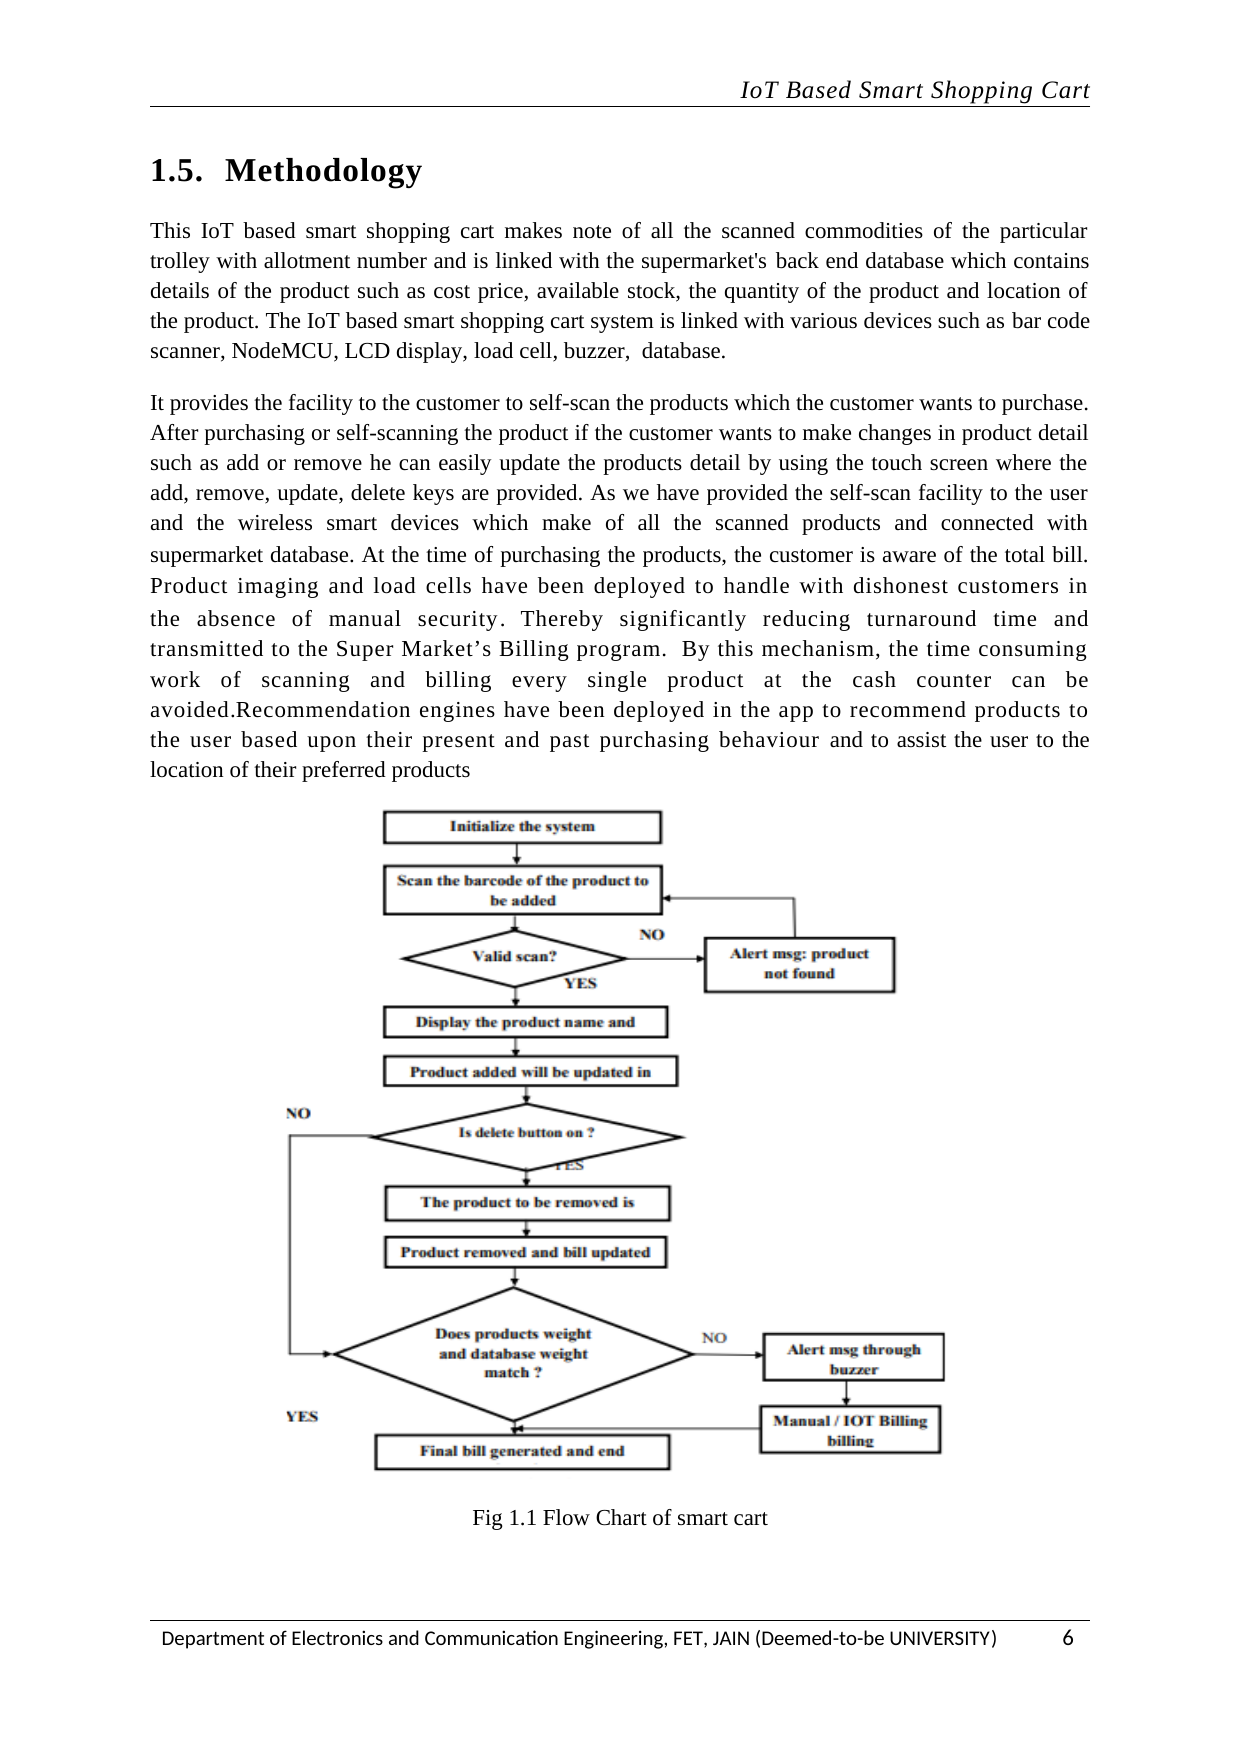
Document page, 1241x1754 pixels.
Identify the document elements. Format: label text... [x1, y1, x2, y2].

text It provides the facility to the customer to self-scan the products which the customer wants to purchase. After purchasing or self-scanning the product if the customer wants to make changes in product detail such as add or remove he can easily update the products detail by using the touch screen where the add, remove, update, delete keys are provided. As we have provided the self-scan facility to the user and the wireless smart devices which make of all the scanned products and connected with supermarket database. At the time of purchasing the products, the customer is aware of the total bill. Product imaging and load cells have been deployed to handle with dishonest customers in the absence of manual security. Thereby significantly reducing turnaround time and transmitted to the Super Market’s Billing program. By this mechanism, the time consuming work of scanning and billing every single product at the cash counter can be avoided.Recommendation engines have been deployed in the app to recommend products to the user based upon their present and past purchasing behaviour and to assist the user to the location of their preferred products [150, 388, 1090, 783]
text This IoT based smart shopping cart makes note of all the scanned commodities of the particular trolley with allotment number and is linked with the supermarket's back end database which contains details of the product such as cost price, available stock, the quantity of the product and location of the product. The IoT based smart shopping cart system is linked with various devices such as bar code scanner, NodeMCU, LCD display, load cell, buzzer, database. [150, 217, 1090, 364]
text Fig 1.1 Flow Chart of smart cart [150, 1504, 1090, 1530]
text Methodology [150, 150, 1090, 188]
picture [286, 807, 954, 1479]
